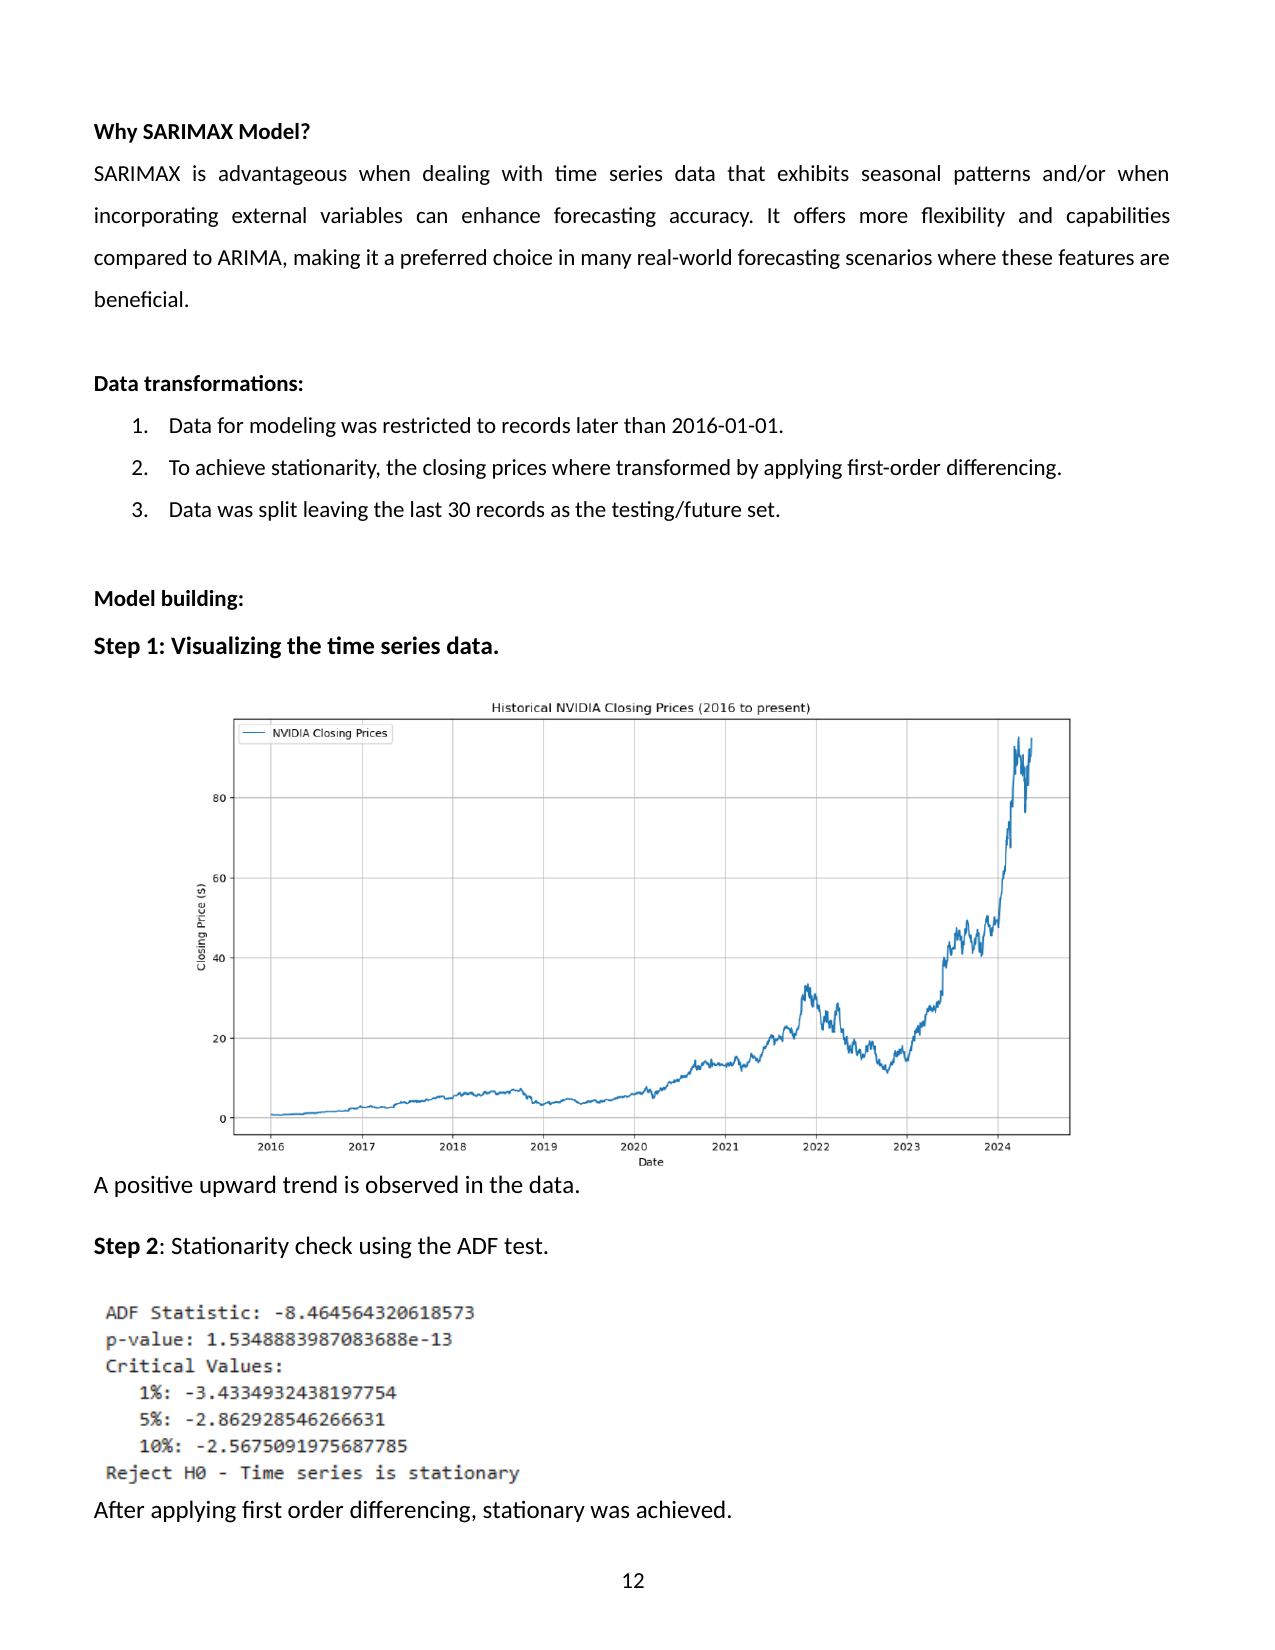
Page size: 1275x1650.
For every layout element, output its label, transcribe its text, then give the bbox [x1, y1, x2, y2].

text Step 1: Visualizing the time series data. [94, 631, 1172, 661]
list Data for modeling was restricted to records later than 2016-01-01. [131, 411, 1172, 439]
text Why SARIMAX Model? [94, 117, 1172, 145]
text Step 2: Stationarity check using the ADF test. [94, 1230, 1172, 1261]
text SARIMAX is advantageous when dealing with time series data that exhibits seasonal patterns and/or when incorporating external variables can enhance forecasting accuracy. It offers more flexibility and capabilities compared to ARIMA, making it a preferred choice in many real-world forecasting scenarios where these features are beneficial. [94, 159, 1172, 313]
text After applying first order differencing, stationary was achieved. [94, 1494, 1172, 1525]
picture [190, 691, 1076, 1170]
list Data was split leaving the last 30 records as the testing/future set. [131, 495, 1172, 523]
list To achieve stationarity, the closing prices where transformed by applying first-order differencing. [131, 453, 1172, 481]
text Model building: [94, 584, 1172, 612]
text Data transformations: [94, 369, 1172, 397]
picture [93, 1291, 571, 1495]
text A positive upward trend is observed in the data. [94, 1169, 1172, 1200]
